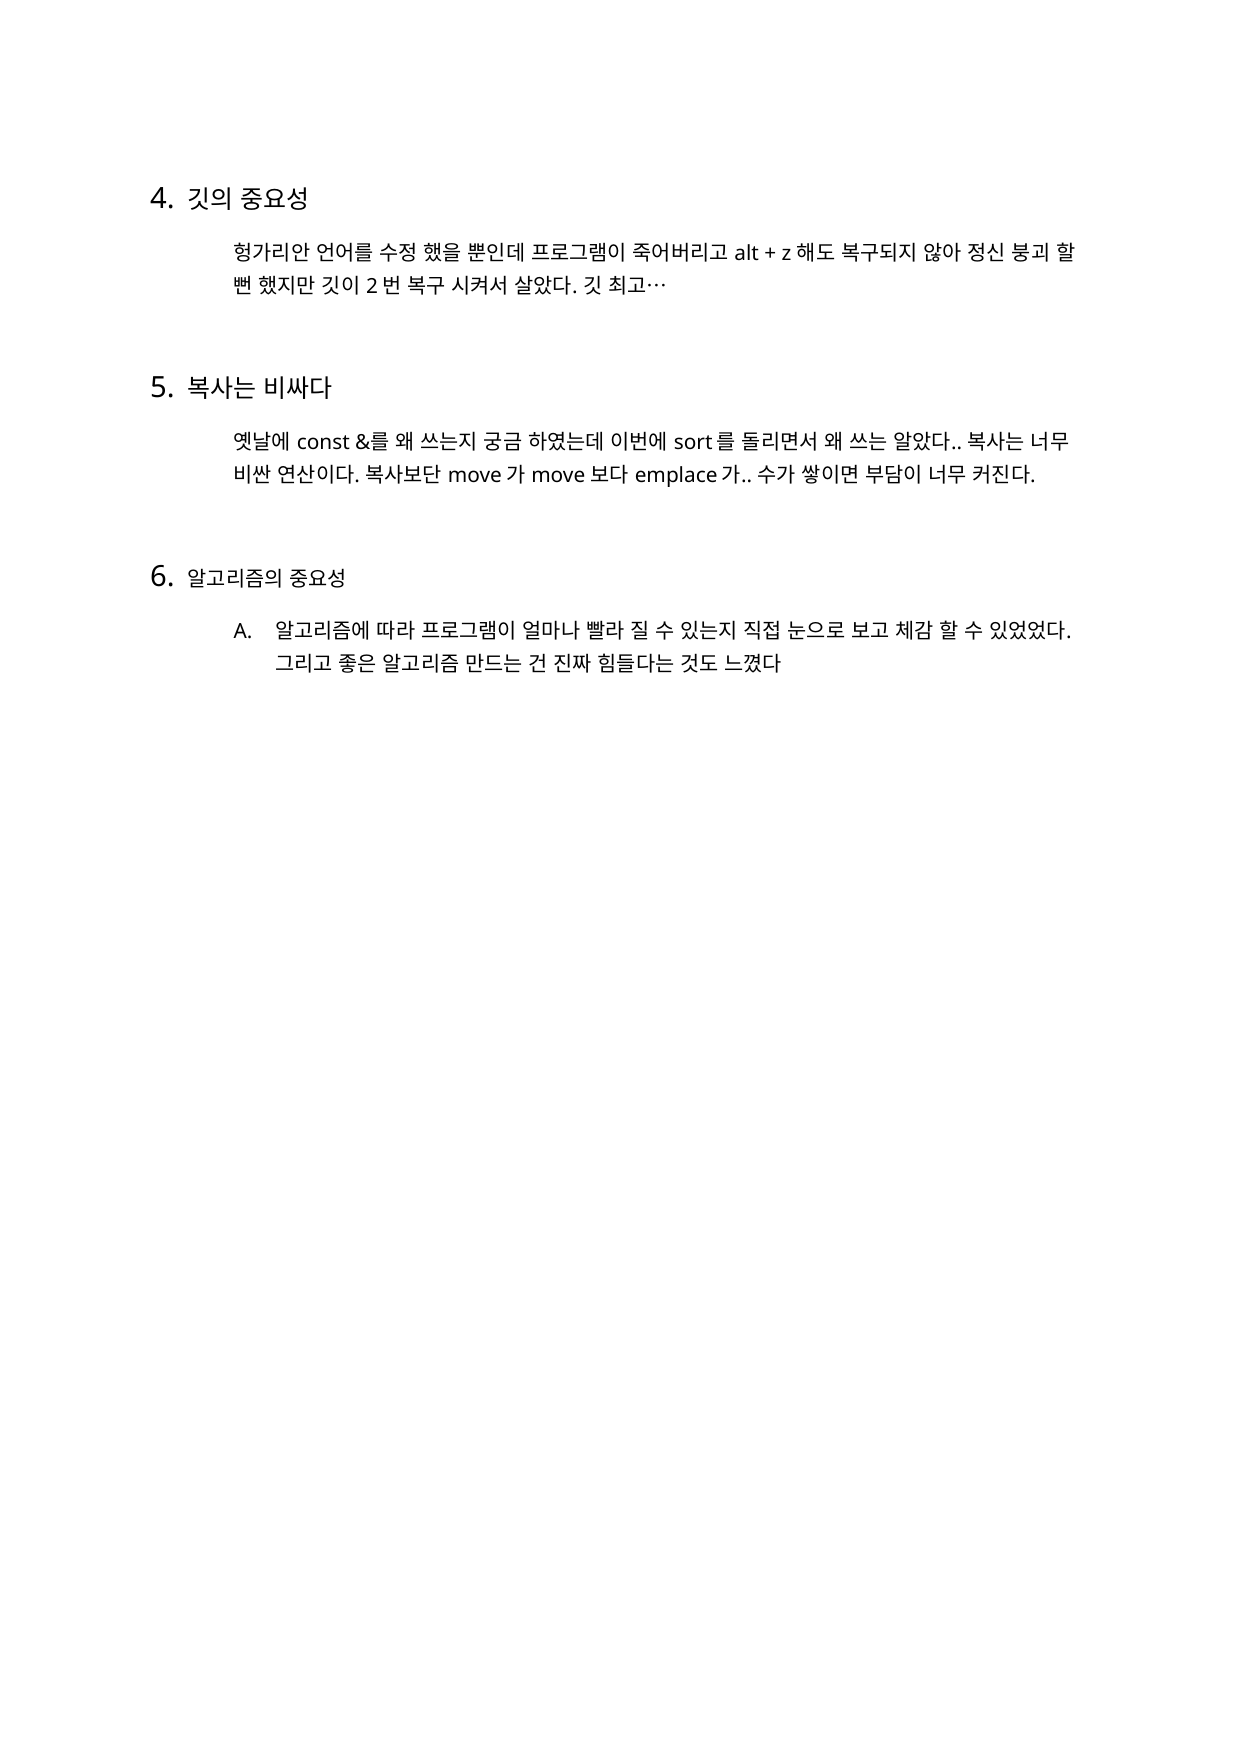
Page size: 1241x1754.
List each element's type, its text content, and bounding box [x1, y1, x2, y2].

list 알고리즘의 중요성 [150, 555, 1090, 594]
list 깃의 중요성 [150, 177, 1090, 217]
text 헝가리안 언어를 수정 했을 뿐인데 프로그램이 죽어버리고 alt + z 해도 복구되지 않아 정신 붕괴 할 뻔 했지만 깃이 2번 복구 시켜서 살았다. 깃 최고… [233, 237, 1090, 300]
list 알고리즘에 따라 프로그램이 얼마나 빨라 질 수 있는지 직접 눈으로 보고 체감 할 수 있었었다. 그리고 좋은 알고리즘 만드는 건 진짜 힘들다는 것도 느꼈다 [233, 614, 1090, 677]
list 복사는 비싸다 [150, 366, 1090, 406]
text 옛날에 const &를 왜 쓰는지 궁금 하였는데 이번에 sort를 돌리면서 왜 쓰는 알았다.. 복사는 너무 비싼 연산이다. 복사보단 move가 move 보다 emplace가.. 수가 쌓이면 부담이 너무 커진다. [233, 426, 1090, 488]
